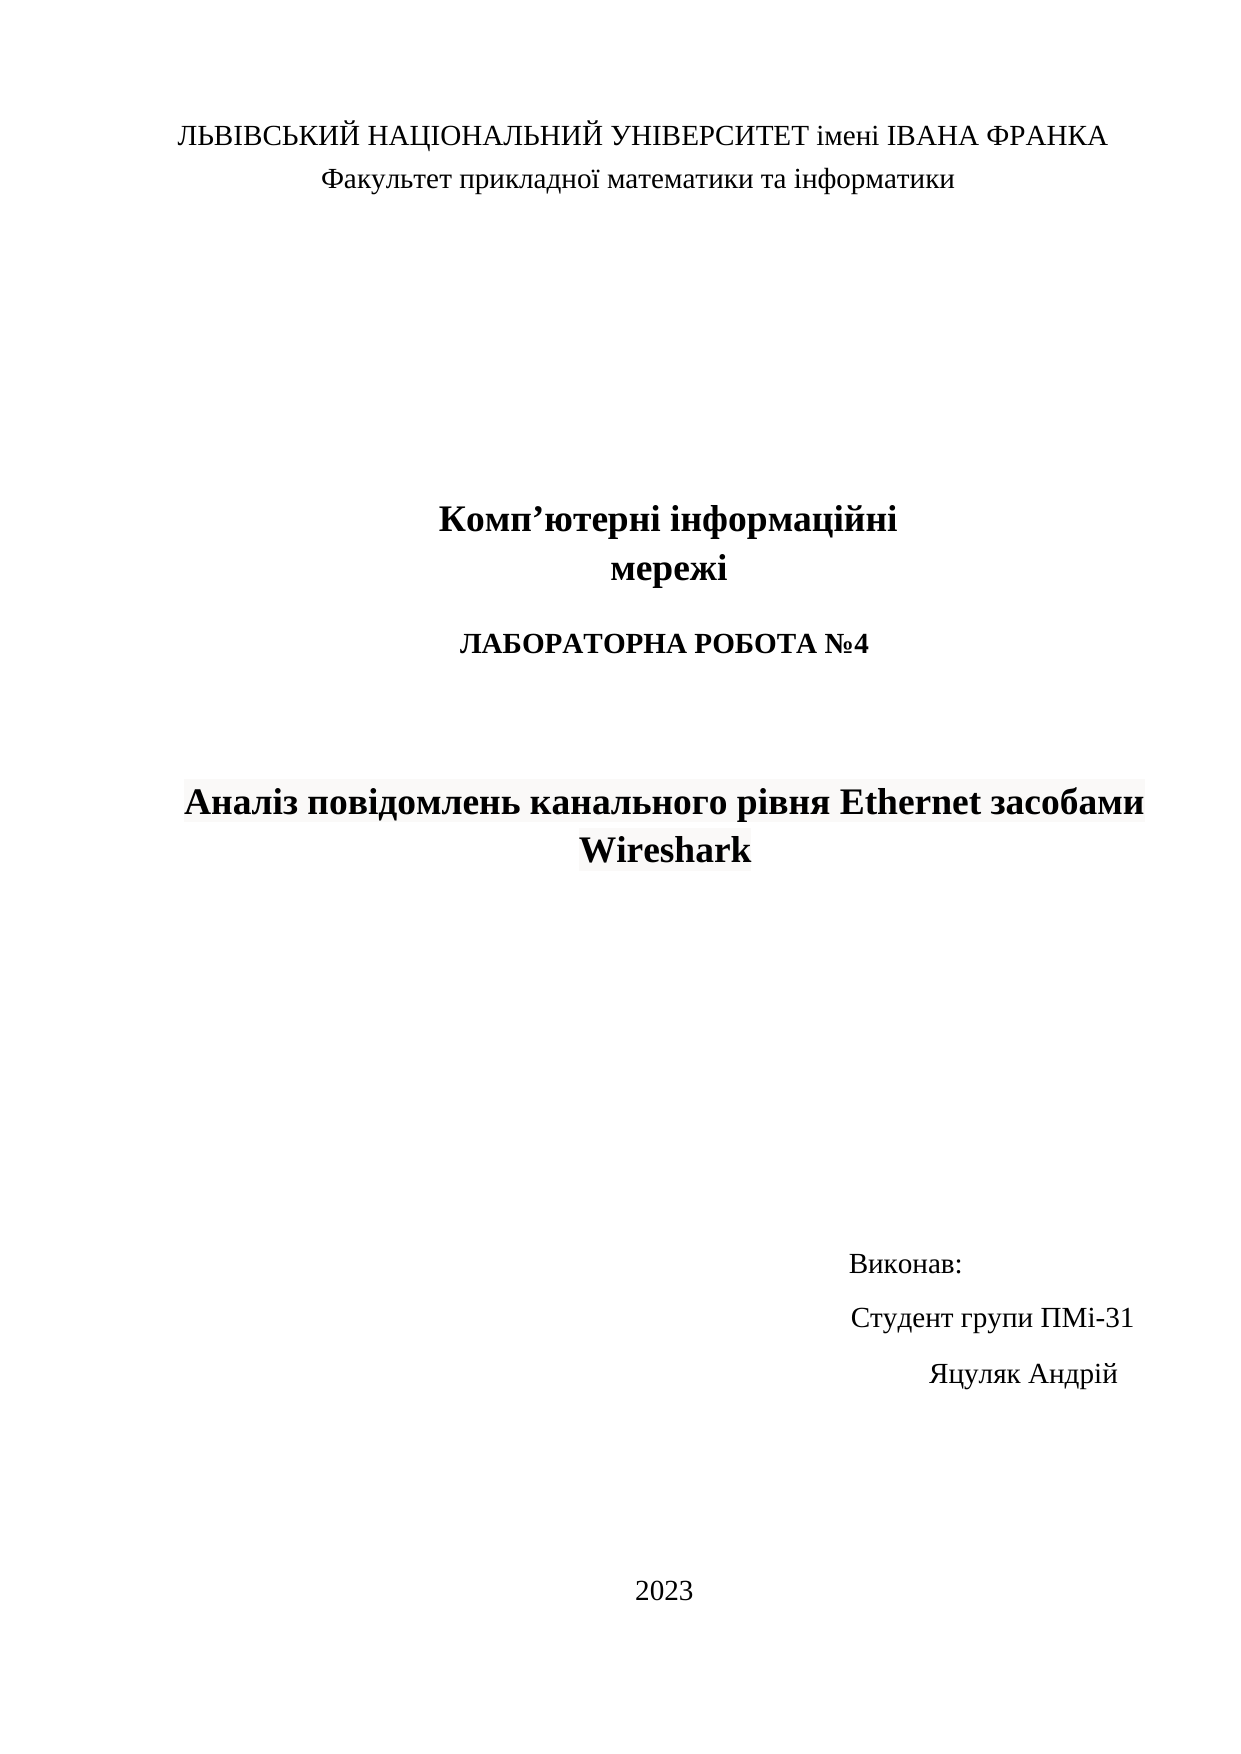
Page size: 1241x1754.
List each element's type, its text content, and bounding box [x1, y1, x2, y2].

text Факультет прикладної математики та інформатики [321, 161, 1160, 194]
subtitle Аналіз повідомлень канального рівня Ethernet засобами Wireshark [167, 779, 1162, 871]
text Виконав: [841, 1246, 1160, 1279]
text Комп’ютерні інформаційні мережі [375, 497, 961, 588]
text ЛАБОРАТОРНА РОБОТА №4 [167, 626, 1162, 660]
text Яцуляк Андрій [140, 1356, 1118, 1390]
text 2023 [166, 1573, 1162, 1607]
text ЛЬВІВСЬКИЙ НАЦІОНАЛЬНИЙ УНІВЕРСИТЕТ імені ІВАНА ФРАНКА [177, 118, 1160, 152]
text Студент групи ПМі-31 [140, 1300, 1134, 1334]
